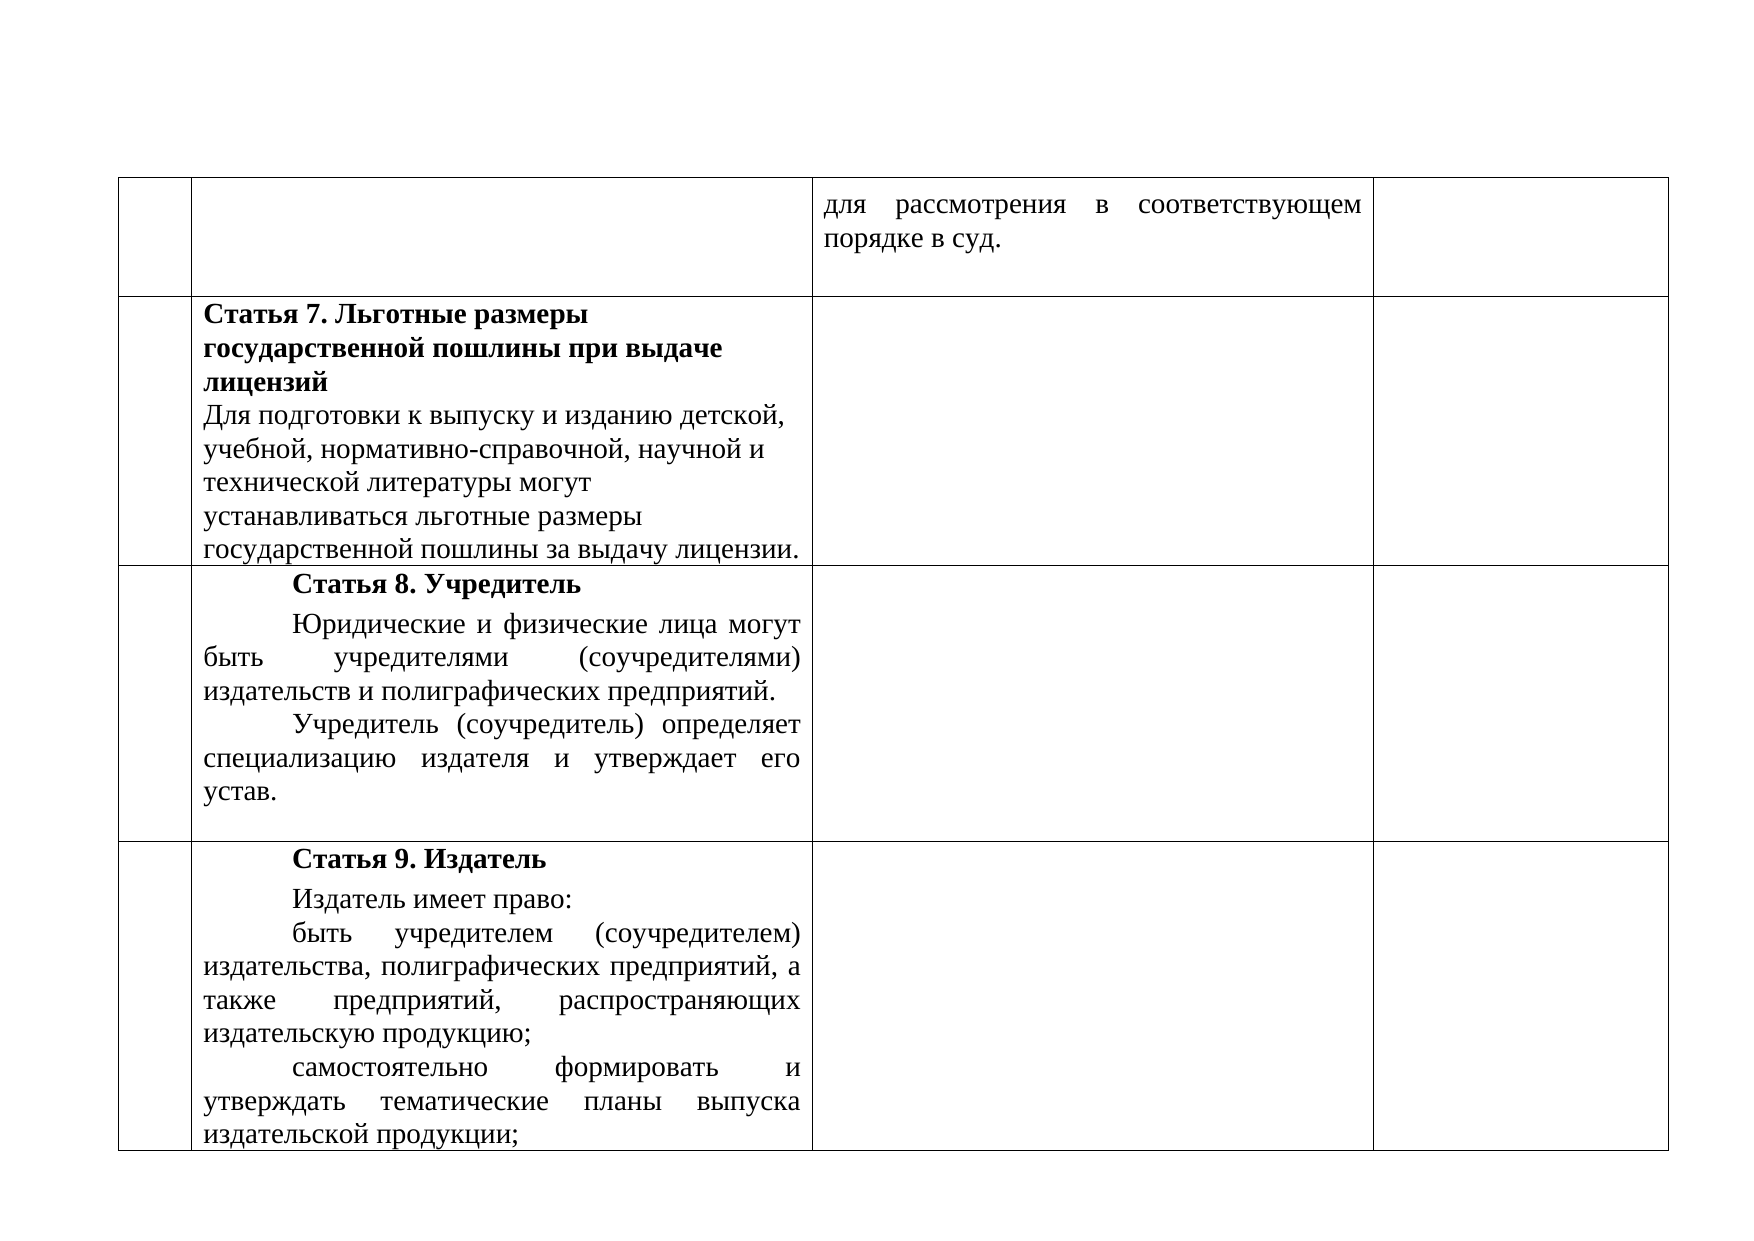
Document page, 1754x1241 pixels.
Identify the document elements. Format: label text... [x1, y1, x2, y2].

table_cell [1374, 842, 1668, 1150]
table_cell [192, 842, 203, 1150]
table_cell [813, 297, 1373, 565]
table_cell [1374, 297, 1668, 565]
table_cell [813, 178, 1373, 296]
table_cell [1374, 178, 1668, 296]
table_cell [192, 178, 812, 296]
table_cell [813, 566, 1373, 841]
table_cell [119, 842, 191, 1150]
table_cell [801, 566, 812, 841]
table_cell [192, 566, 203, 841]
table_cell [1374, 566, 1668, 841]
table_cell [119, 297, 191, 565]
table_cell [119, 178, 191, 296]
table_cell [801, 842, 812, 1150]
table_cell [813, 842, 1373, 1150]
table_cell [119, 566, 191, 841]
table_cell Статья 7. Льготные размеры государственной пошлины при выдаче лицензий Для подготовки к выпуску и изданию детской, учебной, нормативно-справочной, научной и технической литературы могут устанавливаться льготные размеры государственной пошлины за выдачу лицензии. [192, 297, 812, 565]
